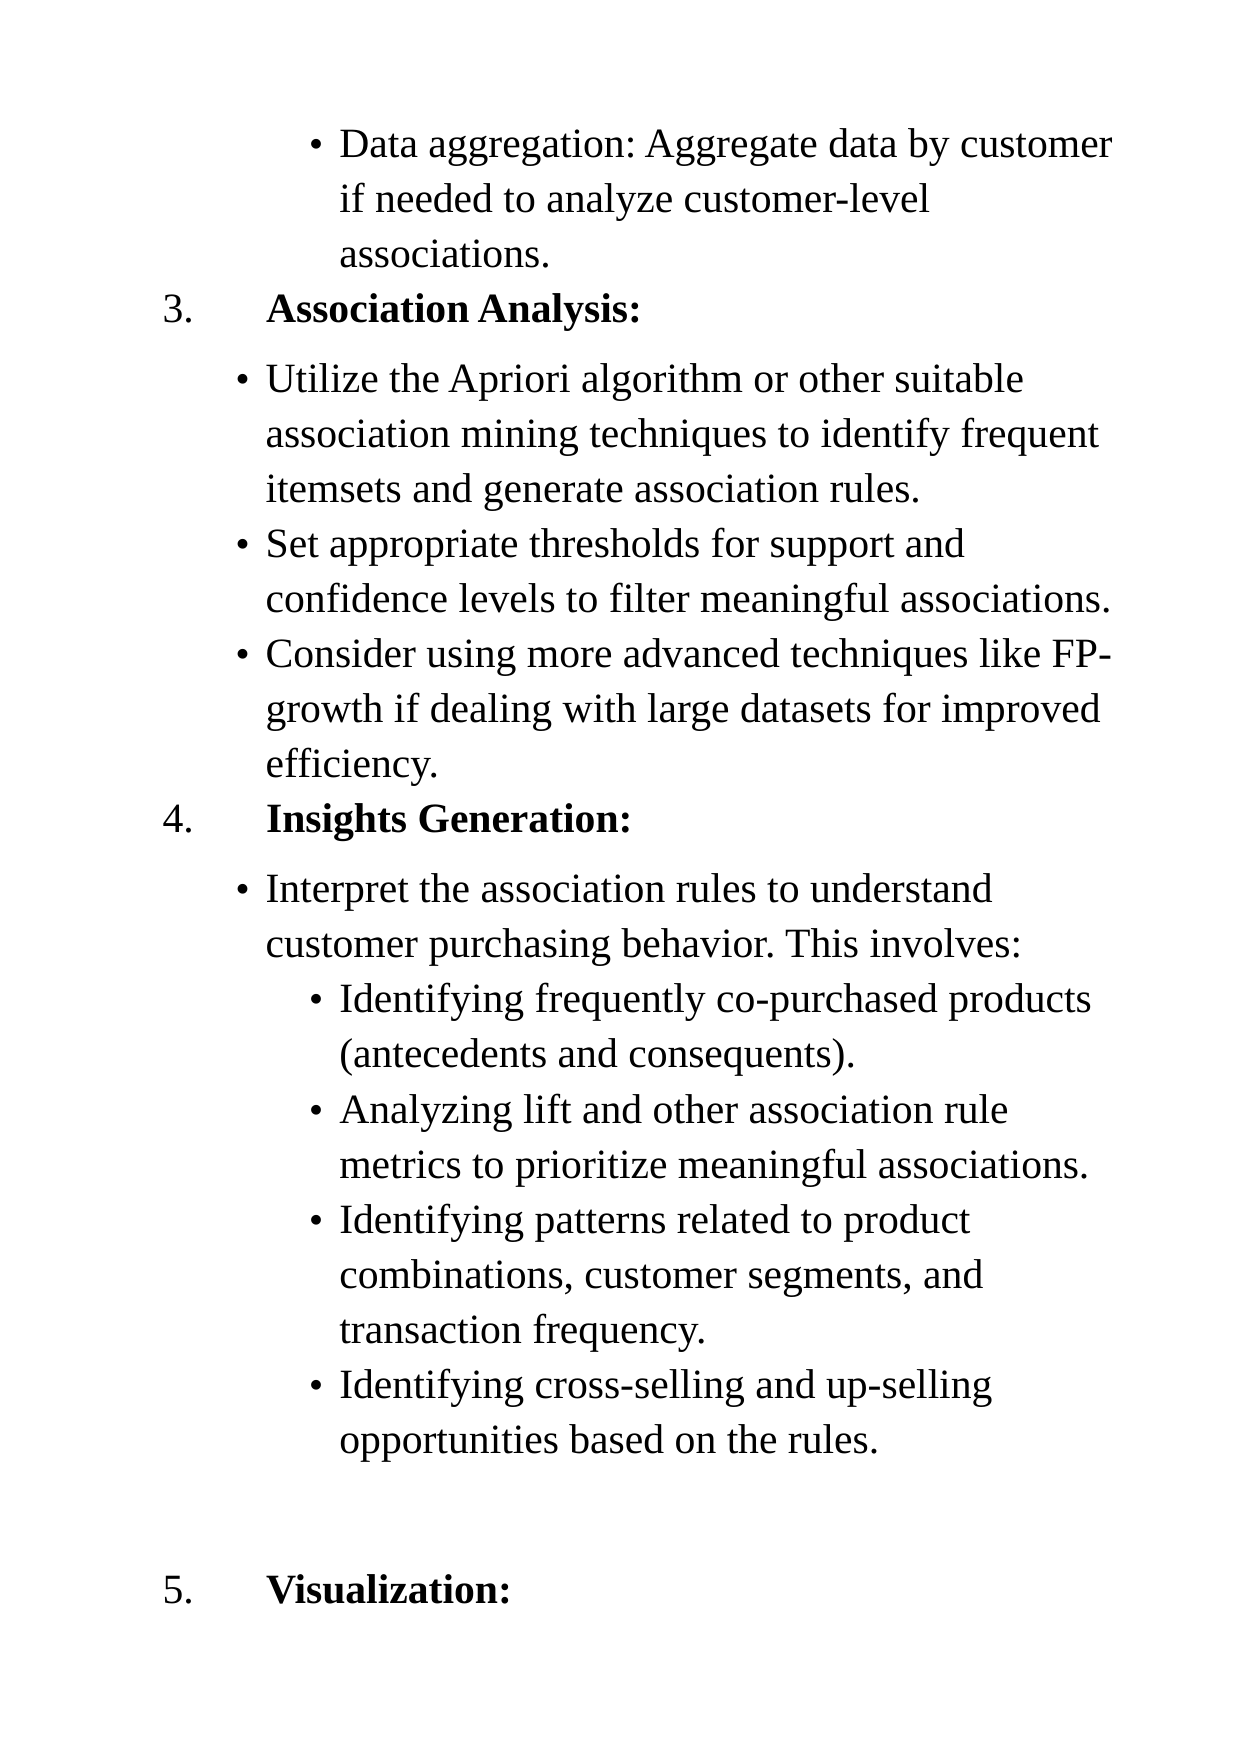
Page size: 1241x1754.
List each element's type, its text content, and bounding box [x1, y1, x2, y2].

list Identifying cross-selling and up-selling opportunities based on the rules. [309, 1359, 1122, 1463]
list Association Analysis: [162, 283, 1122, 331]
list Set appropriate thresholds for support and confidence levels to filter meaningful associations. [236, 518, 1122, 621]
list Insights Generation: [162, 794, 1122, 842]
list Consider using more advanced techniques like FP-growth if dealing with large datasets for improved efficiency. [236, 629, 1122, 787]
list Interpret the association rules to understand customer purchasing behavior. This involves: [236, 864, 1122, 967]
list Identifying patterns related to product combinations, customer segments, and transaction frequency. [309, 1194, 1122, 1352]
list Analyzing lift and other association rule metrics to prioritize meaningful associations. [309, 1084, 1122, 1187]
list Visualization: [162, 1565, 1122, 1613]
list Data aggregation: Aggregate data by customer if needed to analyze customer-level associations. [309, 118, 1122, 276]
list Identifying frequently co-purchased products (antecedents and consequents). [309, 974, 1122, 1077]
list Utilize the Apriori algorithm or other suitable association mining techniques to identify frequent itemsets and generate association rules. [236, 353, 1122, 511]
